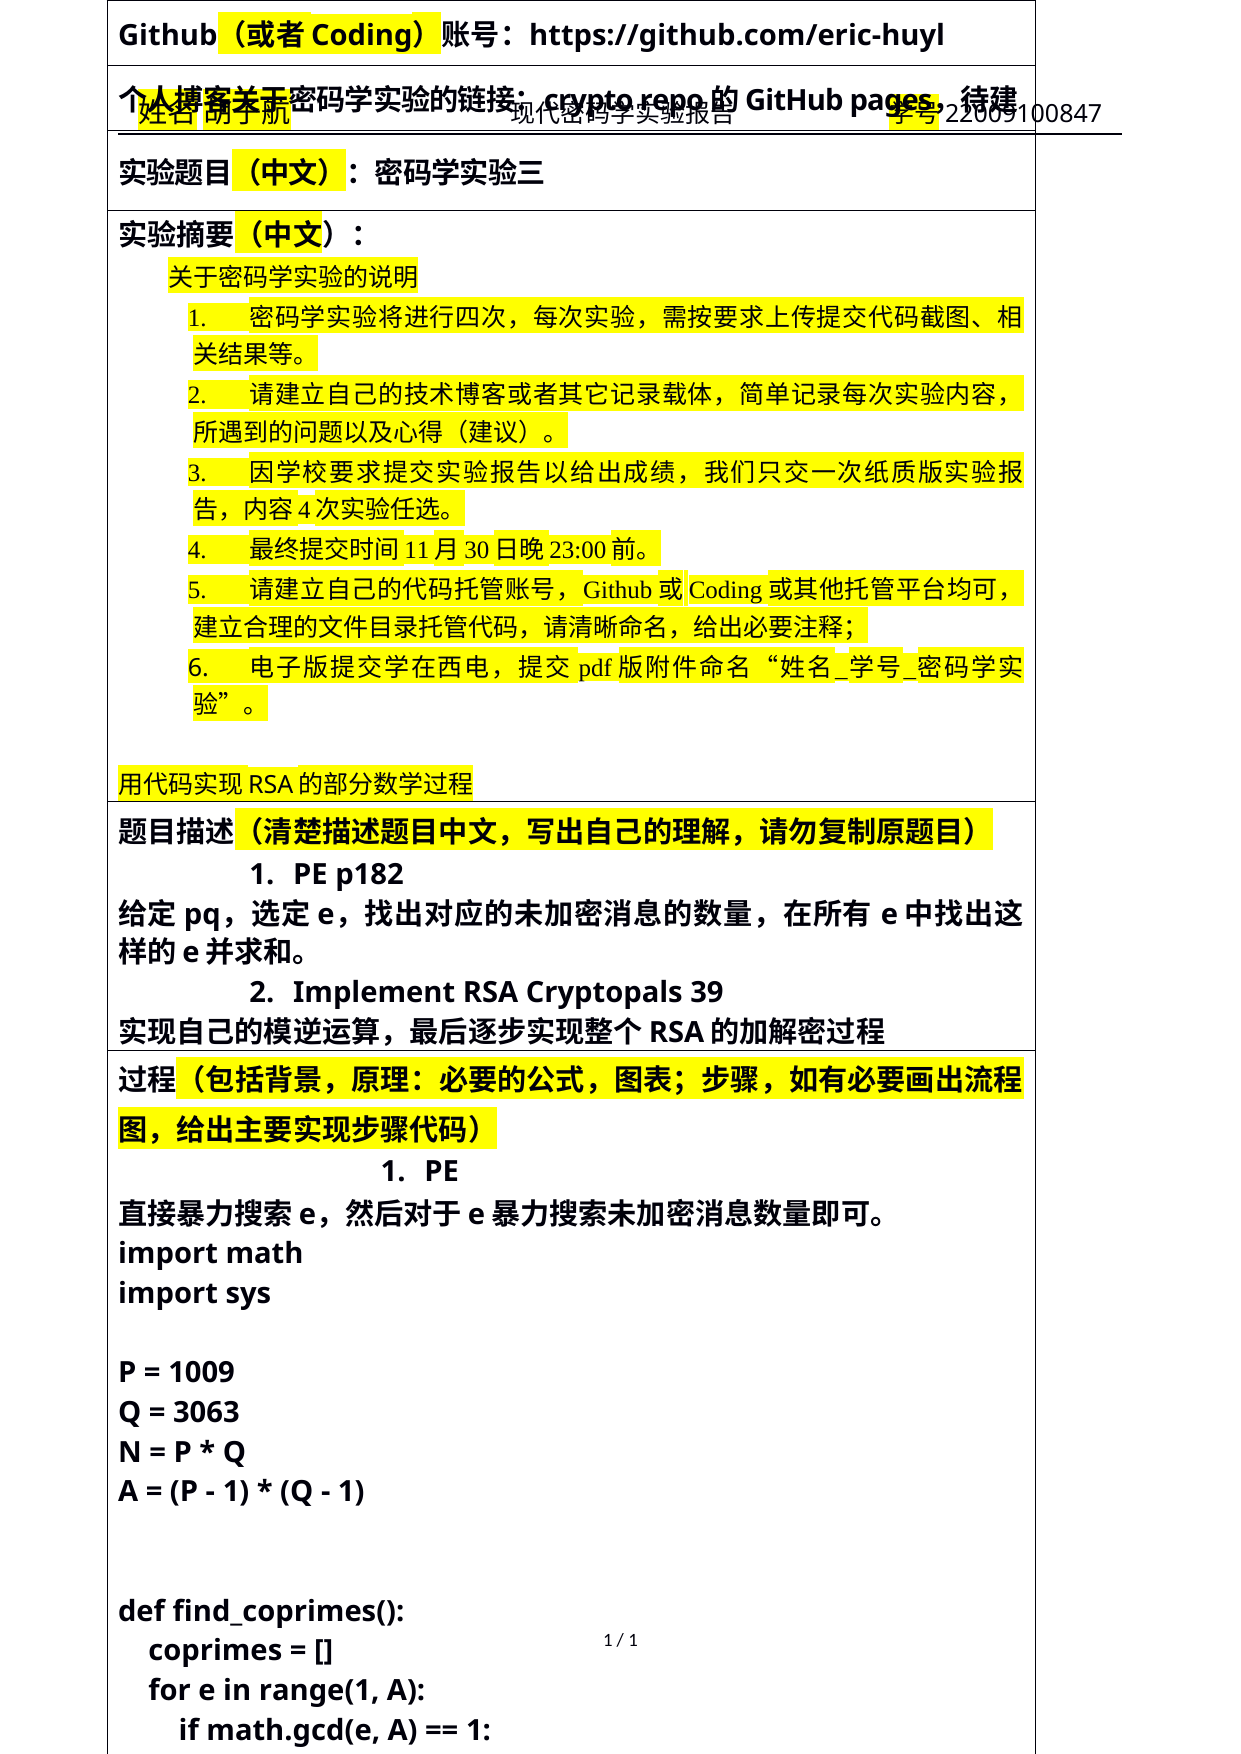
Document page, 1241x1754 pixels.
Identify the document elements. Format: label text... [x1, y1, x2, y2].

table_cell 个人博客关于密码学实验的链接：crypto repo的GitHub pages，待建 [108, 66, 1035, 130]
table_cell 题目描述（清楚描述题目中文，写出自己的理解，请勿复制原题目） PE p182 给定pq，选定e，找出对应的未加密消息的数量，在所有e中找出这样的e并求和。 Implement RSA Cryptopals 39 实现自己的模逆运算，最后逐步实现整个RSA的加解密过程 [108, 802, 1035, 1049]
table_cell 实验摘要（中文）： 关于密码学实验的说明 密码学实验将进行四次，每次实验，需按要求上传提交代码截图、相关结果等。 请建立自己的技术博客或者其它记录载体，简单记录每次实验内容，所遇到的问题以及心得（建议）。 因学校要求提交实验报告以给出成绩，我们只交一次纸质版实验报告，内容4次实验任选。 最终提交时间11月30日晚23:00前。 请建立自己的代码托管账号，Github或Coding或其他托管平台均可，建立合理的文件目录托管代码，请清晰命名，给出必要注释； 电子版提交学在西电，提交pdf版附件命名“姓名_学号_密码学实验”。 用代码实现RSA的部分数学过程 [108, 211, 1035, 801]
table_cell 实验题目（中文）：密码学实验三 [108, 131, 1035, 210]
table_header Github（或者Coding）账号：https://github.com/eric-huyl [108, 1, 1035, 65]
table_cell 过程（包括背景，原理：必要的公式，图表；步骤，如有必要画出流程图，给出主要实现步骤代码） PE 直接暴力搜索e，然后对于e暴力搜索未加密消息数量即可。 import math import sys P = 1009 Q = 3063 N = P * Q A = (P - 1) * (Q - 1) def find_coprimes(): coprimes = [] for e in range(1, A): if math.gcd(e, A) == 1: print(f'Find e:{e}') coprimes.append(e) return coprimes def check_non_encrypted(e) -> int: sum = 0 for m in range(0, N - 1): if pow(m, e, N) == m: print(f'Find non-encrypted: m:{m} e:{e}') sum += 1 return sum def main(): e_list = find_coprimes() with open('p3_1.out', 'w') as f: for e in e_list: sum = check_non_encrypted(e) f.write(f'e: {e},sum: {sum}') main() Cryptopals Set 5 Challenge 39 不难，按步骤实现即可 def extended_gcd(a, b): # 扩展欧几里得算法，返回 (gcd, x, y)，使得 a * x + b * y = gcd(a, b) if b == 0: return a, 1, 0 gcd, x1, y1 = extended_gcd(b, a % b) x = y1 y = x1 - (a // b) * y1 return gcd, x, y def mod_inverse(e, phi_n): gcd, x, y = extended_gcd(e, phi_n) if gcd != 1: raise ValueError(f"{e} 和 {phi_n} 不是互质的，无法求模逆") else: return x % phi_n # x 可能是负数，取模确保结果为正数 # 示例 e = 17 phi_n = 40 # 假设某个 n 的欧拉函数值 d = mod_inverse(e, phi_n) print(f"e = {e} 的模逆 d = {d}（mod {phi_n}）") [108, 1051, 1035, 1754]
